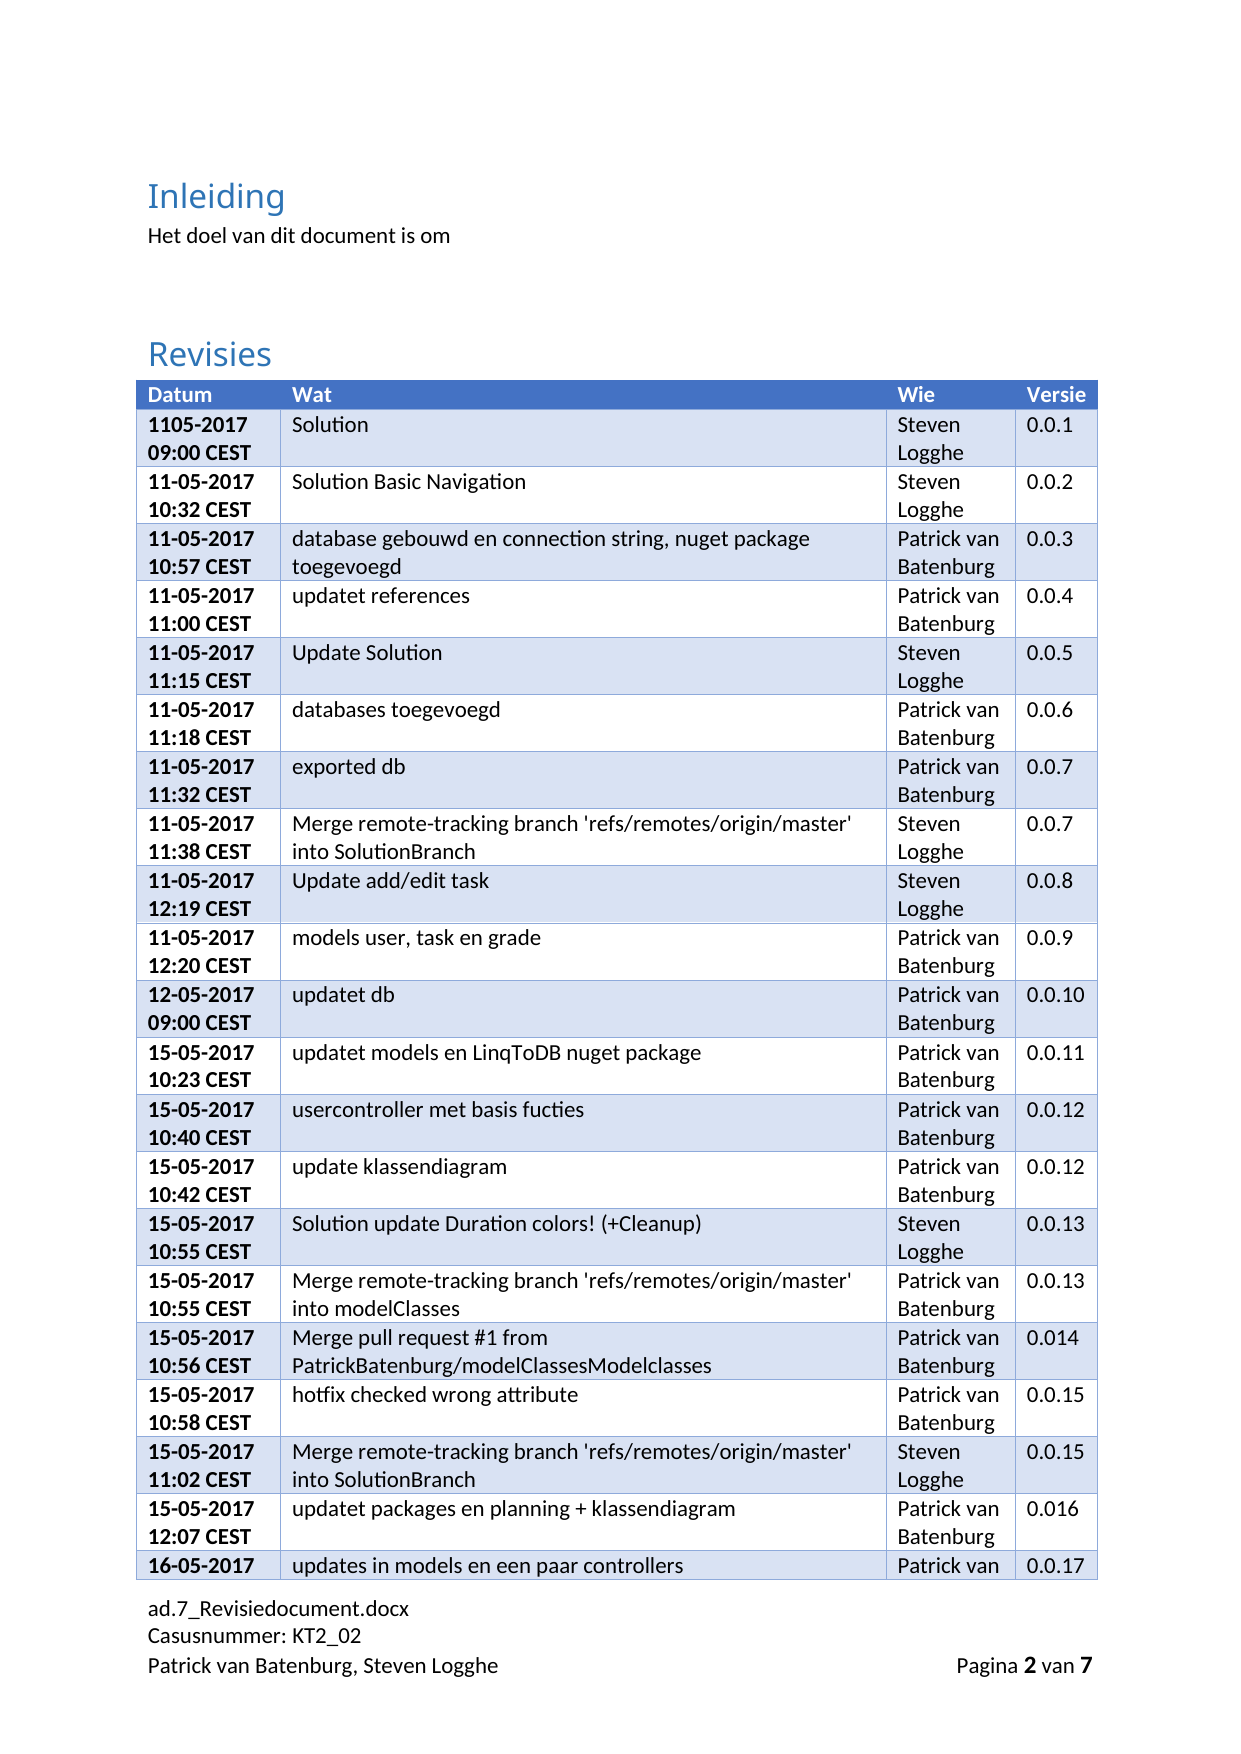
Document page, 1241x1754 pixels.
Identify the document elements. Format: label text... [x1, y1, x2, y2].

table_cell 0.0.13 [1016, 1266, 1097, 1322]
table_cell Patrick van Batenburg [887, 924, 1015, 979]
table_cell models user, task en grade [281, 924, 886, 979]
table_cell 11-05-2017 11:15 CEST [137, 638, 280, 694]
table_cell Patrick van Batenburg [887, 1152, 1015, 1208]
table_header Versie [1016, 381, 1097, 409]
table_cell 11-05-2017 11:18 CEST [137, 695, 280, 751]
table_cell 0.0.7 [1016, 752, 1097, 808]
table_cell 15-05-2017 11:02 CEST [137, 1437, 280, 1493]
table_cell 0.0.7 [1016, 809, 1097, 865]
table_cell 0.014 [1016, 1323, 1097, 1379]
table_cell Patrick van Batenburg [887, 1266, 1015, 1322]
table_cell Steven Logghe [887, 809, 1015, 865]
table_cell 11-05-2017 11:32 CEST [137, 752, 280, 808]
table_cell update klassendiagram [281, 1152, 886, 1208]
table_cell 0.0.8 [1016, 866, 1097, 922]
table_cell 0.0.12 [1016, 1152, 1097, 1208]
table_cell Steven Logghe [887, 1437, 1015, 1493]
table_header Wat [281, 381, 886, 409]
text Het doel van dit document is om [148, 222, 1093, 249]
table_cell Patrick van Batenburg [887, 981, 1015, 1037]
table_cell exported db [281, 752, 886, 808]
table_cell Solution update Duration colors! (+Cleanup) [281, 1209, 886, 1265]
table_cell 15-05-2017 10:42 CEST [137, 1152, 280, 1208]
table_cell 0.0.13 [1016, 1209, 1097, 1265]
table_cell databases toegevoegd [281, 695, 886, 751]
table_cell Merge remote-tracking branch 'refs/remotes/origin/master' into modelClasses [281, 1266, 886, 1322]
table_cell 0.0.15 [1016, 1380, 1097, 1436]
table_cell Merge pull request #1 from PatrickBatenburg/modelClassesModelclasses [281, 1323, 886, 1379]
table_cell 0.0.3 [1016, 524, 1097, 580]
table_cell database gebouwd en connection string, nuget package toegevoegd [281, 524, 886, 580]
table_header Wie [887, 381, 1015, 409]
table_cell 15-05-2017 10:56 CEST [137, 1323, 280, 1379]
table_cell hotfix checked wrong attribute [281, 1380, 886, 1436]
table_cell Steven Logghe [887, 410, 1015, 466]
table_cell 11-05-2017 10:57 CEST [137, 524, 280, 580]
table_cell Patrick van Batenburg [887, 1323, 1015, 1379]
table_header Datum [137, 381, 280, 409]
table_cell Patrick van Batenburg [887, 524, 1015, 580]
table_cell Steven Logghe [887, 1209, 1015, 1265]
table_cell 0.0.10 [1016, 981, 1097, 1037]
table_cell Solution [281, 410, 886, 466]
table_cell 0.0.11 [1016, 1038, 1097, 1094]
table_cell updates in models en een paar controllers [281, 1551, 886, 1579]
table_cell 1105-2017 09:00 CEST [137, 410, 280, 466]
table_cell 15-05-2017 10:40 CEST [137, 1095, 280, 1151]
table_cell Solution Basic Navigation [281, 467, 886, 523]
table_cell Steven Logghe [887, 866, 1015, 922]
table_cell 15-05-2017 10:55 CEST [137, 1266, 280, 1322]
table_cell 0.0.9 [1016, 924, 1097, 979]
table_cell Merge remote-tracking branch 'refs/remotes/origin/master' into SolutionBranch [281, 809, 886, 865]
table_cell Update Solution [281, 638, 886, 694]
table_cell 0.0.6 [1016, 695, 1097, 751]
table_cell Patrick van Batenburg [887, 1551, 1015, 1579]
table_cell Merge remote-tracking branch 'refs/remotes/origin/master' into SolutionBranch [281, 1437, 886, 1493]
table_cell 0.0.5 [1016, 638, 1097, 694]
table_cell 0.0.12 [1016, 1095, 1097, 1151]
table_cell updatet models en LinqToDB nuget package [281, 1038, 886, 1094]
table_cell usercontroller met basis fucties [281, 1095, 886, 1151]
subtitle Inleiding [148, 173, 1093, 218]
table_cell 15-05-2017 10:58 CEST [137, 1380, 280, 1436]
table_cell 15-05-2017 10:23 CEST [137, 1038, 280, 1094]
table_cell 0.0.4 [1016, 581, 1097, 637]
table_cell 16-05-2017 09:47 CEST [137, 1551, 280, 1579]
table_cell Patrick van Batenburg [887, 1380, 1015, 1436]
table_cell 15-05-2017 12:07 CEST [137, 1494, 280, 1550]
table_cell updatet packages en planning + klassendiagram [281, 1494, 886, 1550]
table_cell 12-05-2017 09:00 CEST [137, 981, 280, 1037]
table_cell Update add/edit task [281, 866, 886, 922]
table_cell updatet references [281, 581, 886, 637]
table_cell 0.0.17 [1016, 1551, 1097, 1579]
table_cell 15-05-2017 10:55 CEST [137, 1209, 280, 1265]
table_cell 0.0.1 [1016, 410, 1097, 466]
table_cell Patrick van Batenburg [887, 695, 1015, 751]
table_cell Patrick van Batenburg [887, 581, 1015, 637]
table_cell 11-05-2017 12:20 CEST [137, 924, 280, 979]
table_cell Patrick van Batenburg [887, 1038, 1015, 1094]
table_cell 11-05-2017 11:38 CEST [137, 809, 280, 865]
table_cell 0.0.2 [1016, 467, 1097, 523]
table_cell Steven Logghe [887, 467, 1015, 523]
table_cell 11-05-2017 10:32 CEST [137, 467, 280, 523]
table_cell Patrick van Batenburg [887, 1095, 1015, 1151]
table_cell updatet db [281, 981, 886, 1037]
table_cell 11-05-2017 12:19 CEST [137, 866, 280, 922]
table_cell 0.0.15 [1016, 1437, 1097, 1493]
table_cell 0.016 [1016, 1494, 1097, 1550]
subtitle Revisies [148, 331, 1093, 376]
table_cell Patrick van Batenburg [887, 1494, 1015, 1550]
table_cell Steven Logghe [887, 638, 1015, 694]
table_cell 11-05-2017 11:00 CEST [137, 581, 280, 637]
table_cell Patrick van Batenburg [887, 752, 1015, 808]
